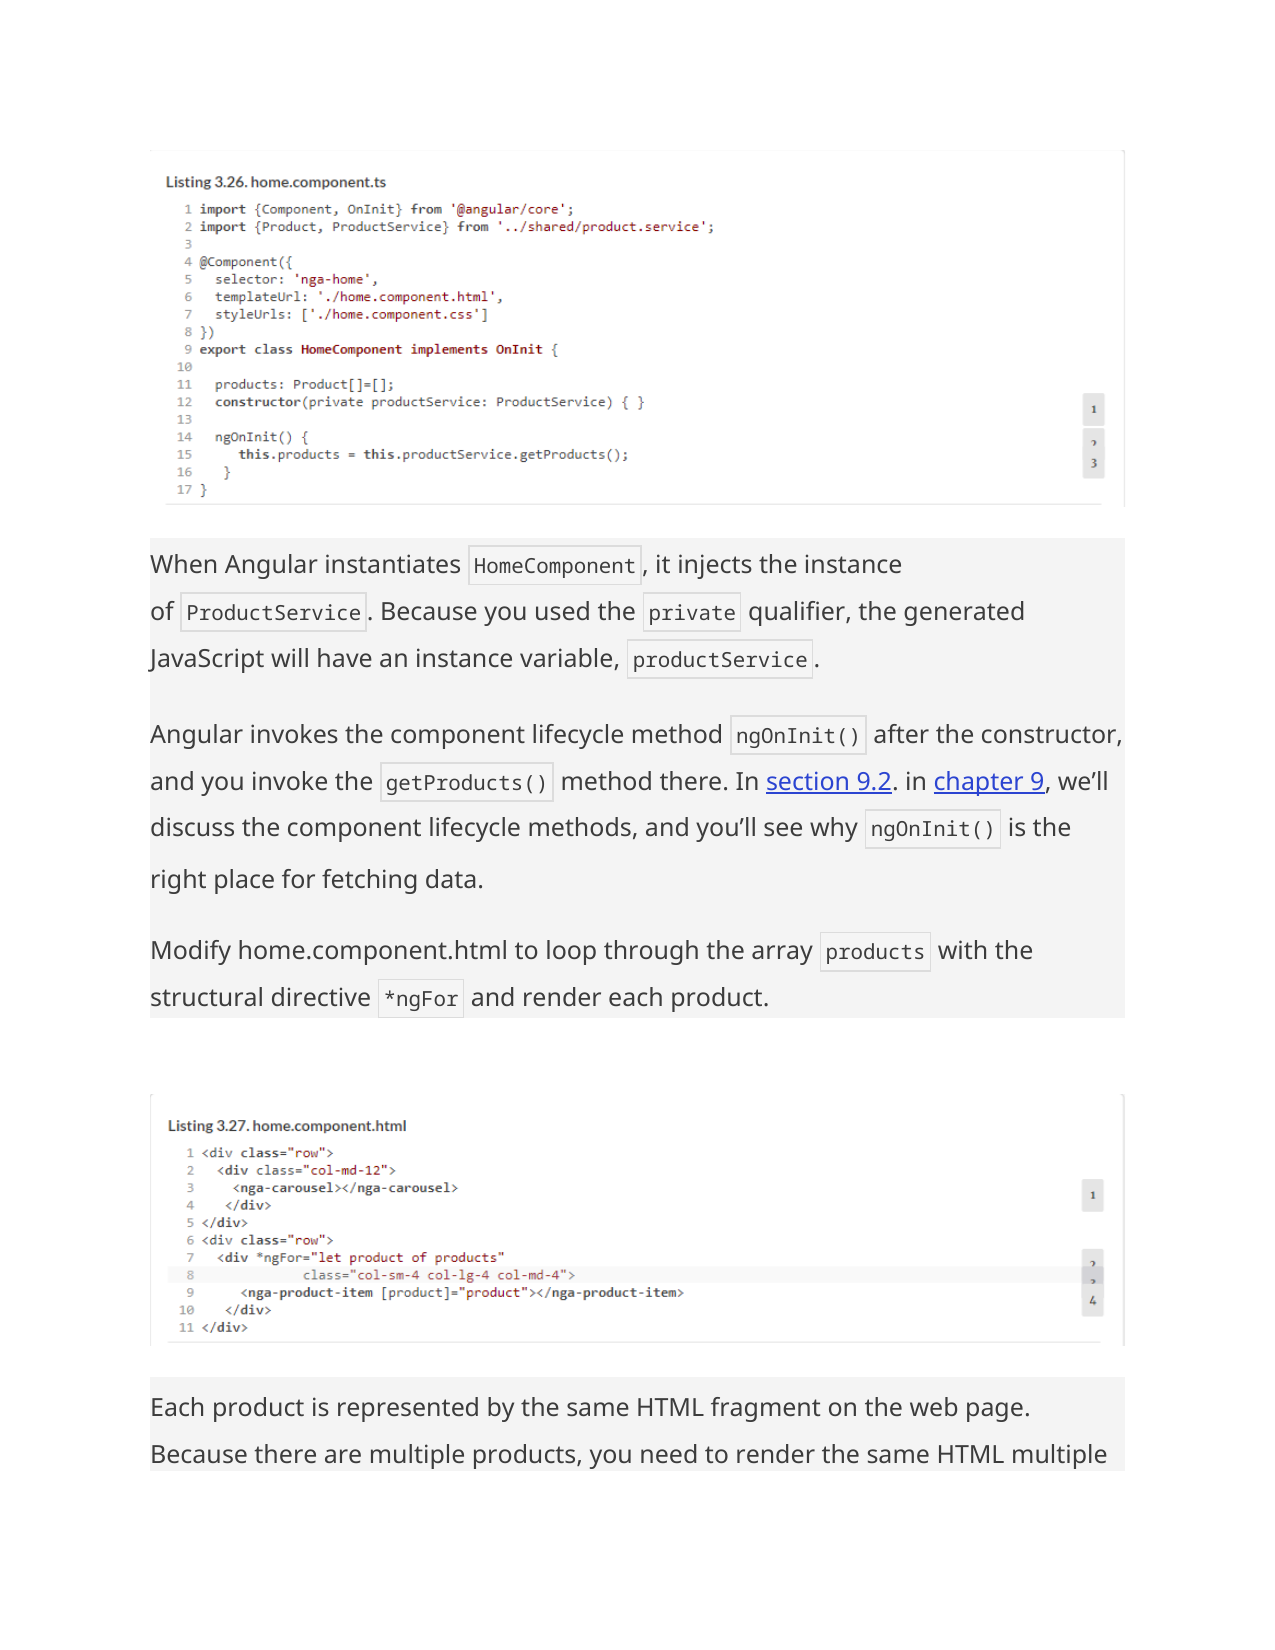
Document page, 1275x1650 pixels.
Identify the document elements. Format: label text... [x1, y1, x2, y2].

text Modify home.component.html to loop through the array products with the structural directive *ngFor and render each product. [150, 925, 1125, 1018]
text Angular invokes the component lifecycle method ngOnInit() after the constructor, and you invoke the getProducts() method there. In section 9.2. in chapter 9, we’ll discuss the component lifecycle methods, and you’ll see why ngOnInit() is the right place for fetching data. [150, 708, 1125, 896]
picture [150, 150, 1125, 507]
picture [150, 1094, 1125, 1346]
text When Angular instantiates HomeComponent, it injects the instance of ProductService. Because you used the private qualifier, the generated JavaScript will have an instance variable, productService. [150, 538, 1125, 679]
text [150, 1377, 1125, 1471]
